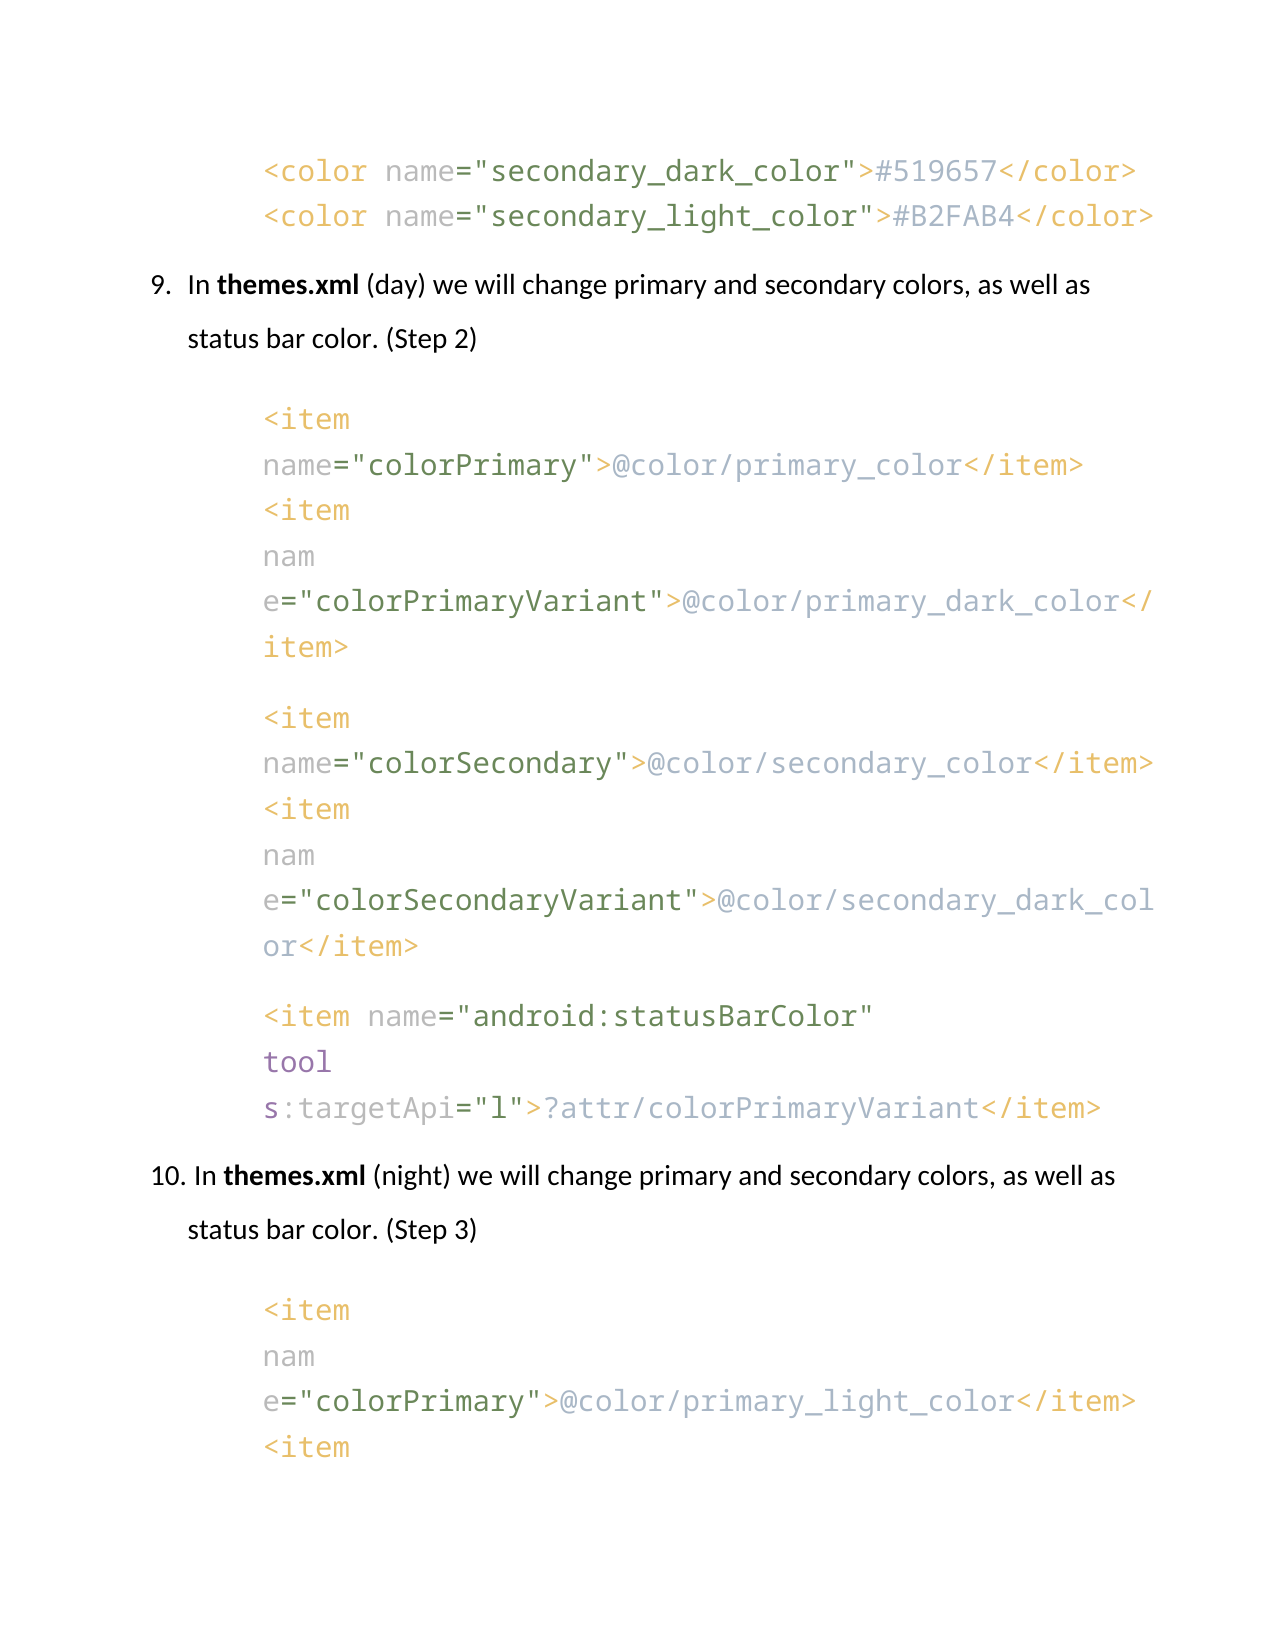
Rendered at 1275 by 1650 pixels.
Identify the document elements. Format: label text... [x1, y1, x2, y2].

list In themes.xml (night) we will change primary and secondary colors, as well as status bar color. (Step 3) [150, 1157, 1162, 1247]
text <item name="colorPrimary">@color/primary_color</item> <item name="colorPrimaryVariant">@color/primary_dark_color</item> [262, 398, 1162, 666]
list In themes.xml (day) we will change primary and secondary colors, as well as status bar color. (Step 2) [150, 266, 1162, 355]
text <item name="colorSecondary">@color/secondary_color</item> <item name="colorSecondaryVariant">@color/secondary_dark_color</item> [262, 697, 1162, 965]
text <item name="android:statusBarColor" tools:targetApi="l">?attr/colorPrimaryVariant</item> [262, 996, 1162, 1127]
text <item name="colorPrimary">@color/primary_light_color</item> <item name="colorPrimaryVariant">@color/primary_color</item> [262, 1289, 1162, 1466]
